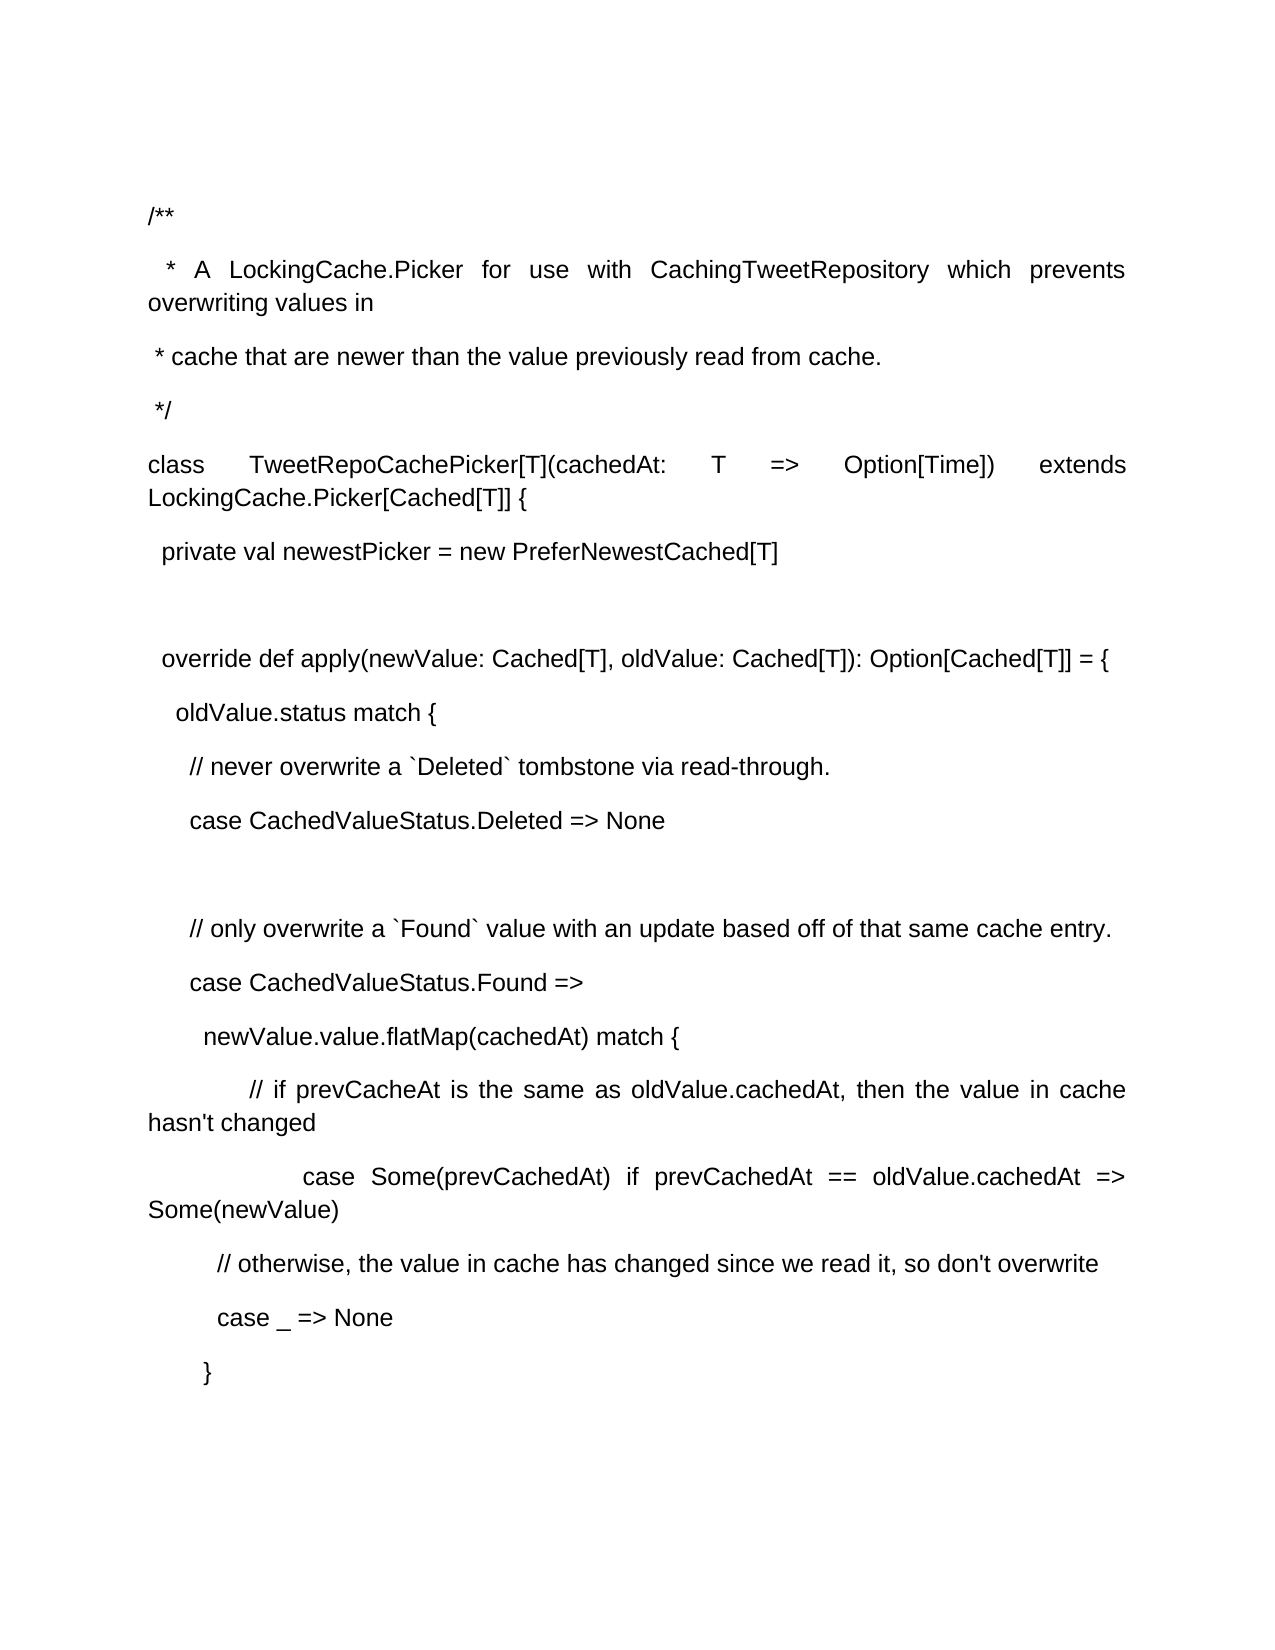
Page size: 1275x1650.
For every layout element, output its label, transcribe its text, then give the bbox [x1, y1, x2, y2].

text // only overwrite a `Found` value with an update based off of that same cache entry. [148, 914, 1127, 942]
text /** [148, 201, 1127, 230]
text case Some(prevCachedAt) if prevCachedAt == oldValue.cachedAt => Some(newValue) [148, 1162, 1127, 1224]
text // never overwrite a `Deleted` tombstone via read-through. [148, 752, 1127, 781]
text // otherwise, the value in cache has changed since we read it, so don't overwrite [148, 1249, 1127, 1278]
text newValue.value.flatMap(cachedAt) match { [148, 1021, 1127, 1050]
text */ [148, 396, 1127, 425]
text case CachedValueStatus.Found => [148, 968, 1127, 996]
text } [148, 1357, 1127, 1386]
text * A LockingCache.Picker for use with CachingTweetRepository which prevents overwriting values in [148, 255, 1127, 317]
text // if prevCacheAt is the same as oldValue.cachedAt, then the value in cache hasn't changed [148, 1075, 1127, 1137]
text * cache that are newer than the value previously read from cache. [148, 342, 1127, 371]
text case CachedValueStatus.Deleted => None [148, 806, 1127, 835]
text override def apply(newValue: Cached[T], oldValue: Cached[T]): Option[Cached[T]] = { [148, 644, 1127, 673]
text oldValue.status match { [148, 698, 1127, 727]
text private val newestPicker = new PreferNewestCached[T] [148, 537, 1127, 566]
text class TweetRepoCachePicker[T](cachedAt: T => Option[Time]) extends LockingCache.Picker[Cached[T]] { [148, 450, 1127, 512]
text case _ => None [148, 1303, 1127, 1332]
